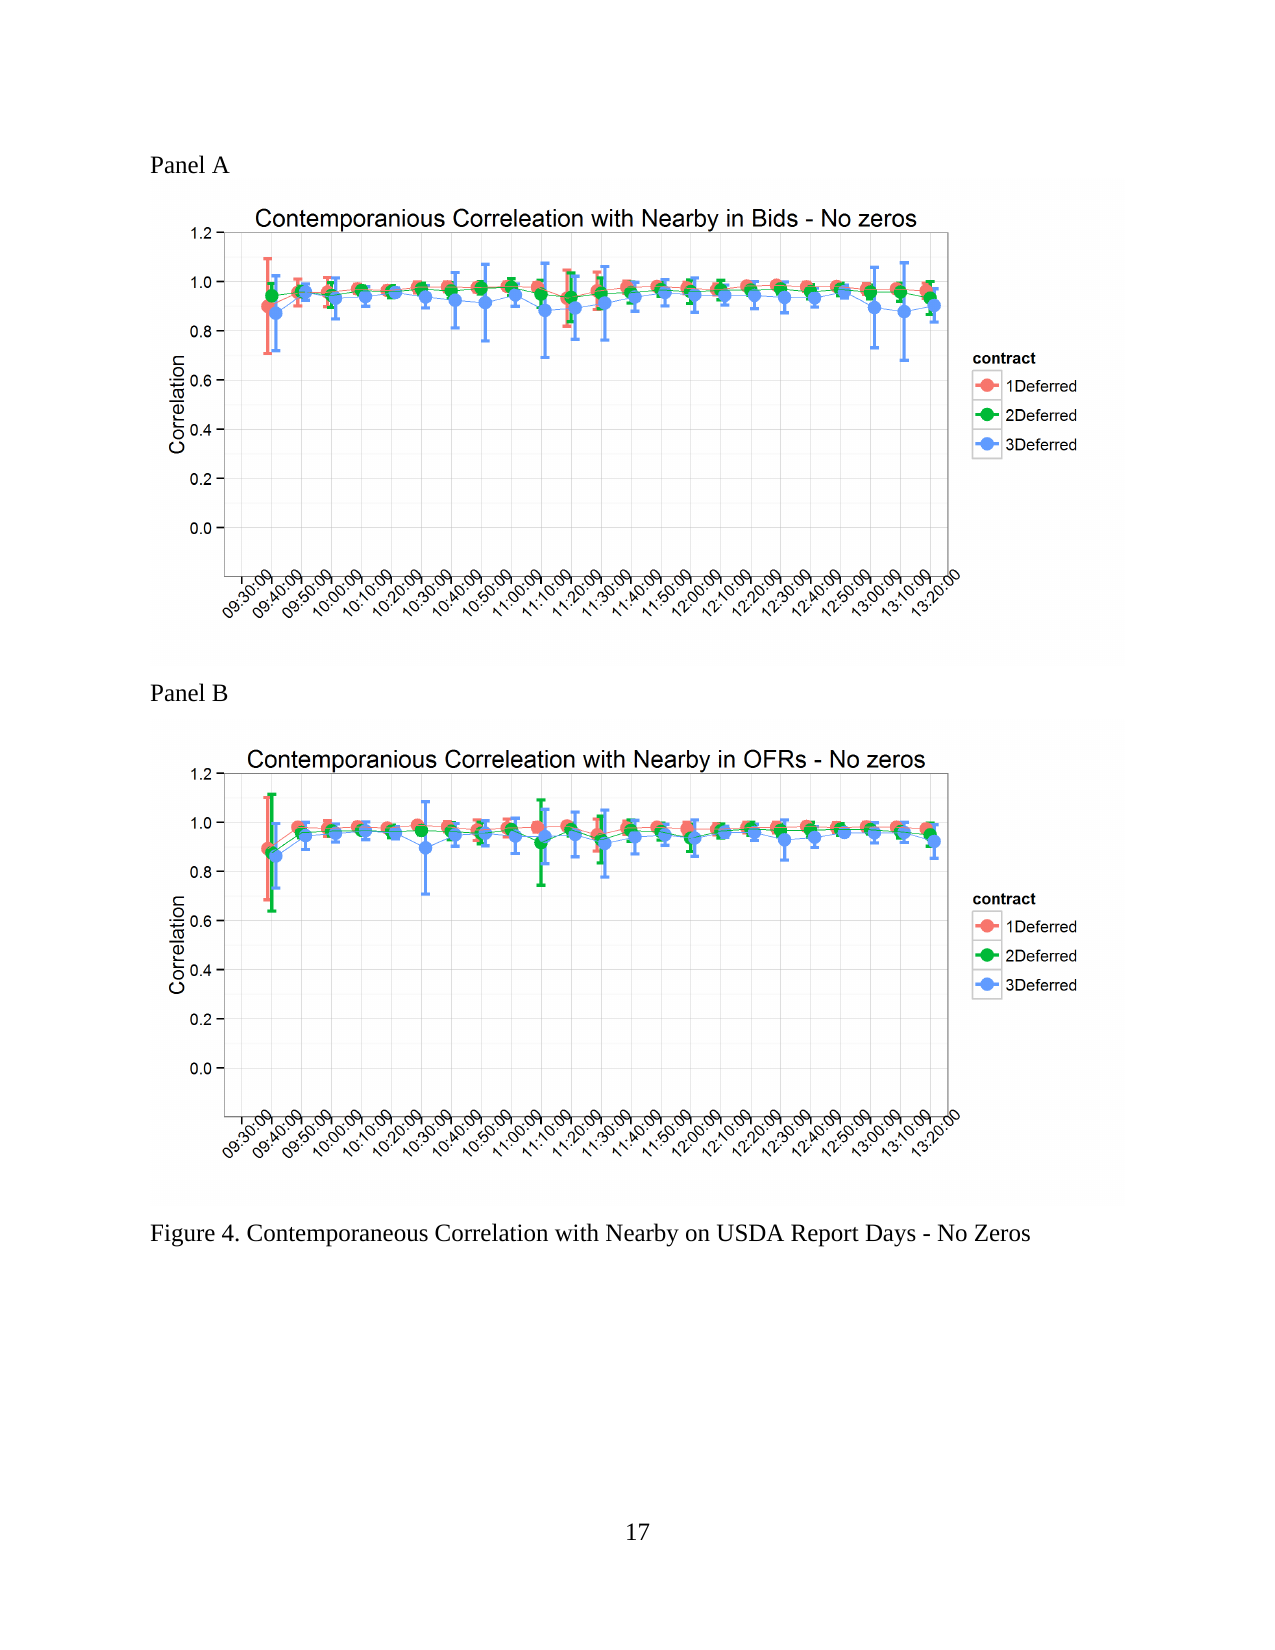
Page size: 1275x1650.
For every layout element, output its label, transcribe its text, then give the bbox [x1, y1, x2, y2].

picture [150, 719, 1125, 1206]
text Panel A [150, 150, 1125, 178]
text Figure 4. Contemporaneous Correlation with Nearby on USDA Report Days - No Zeros [150, 1218, 1125, 1247]
picture [150, 178, 1125, 666]
text Panel B [150, 678, 1125, 707]
